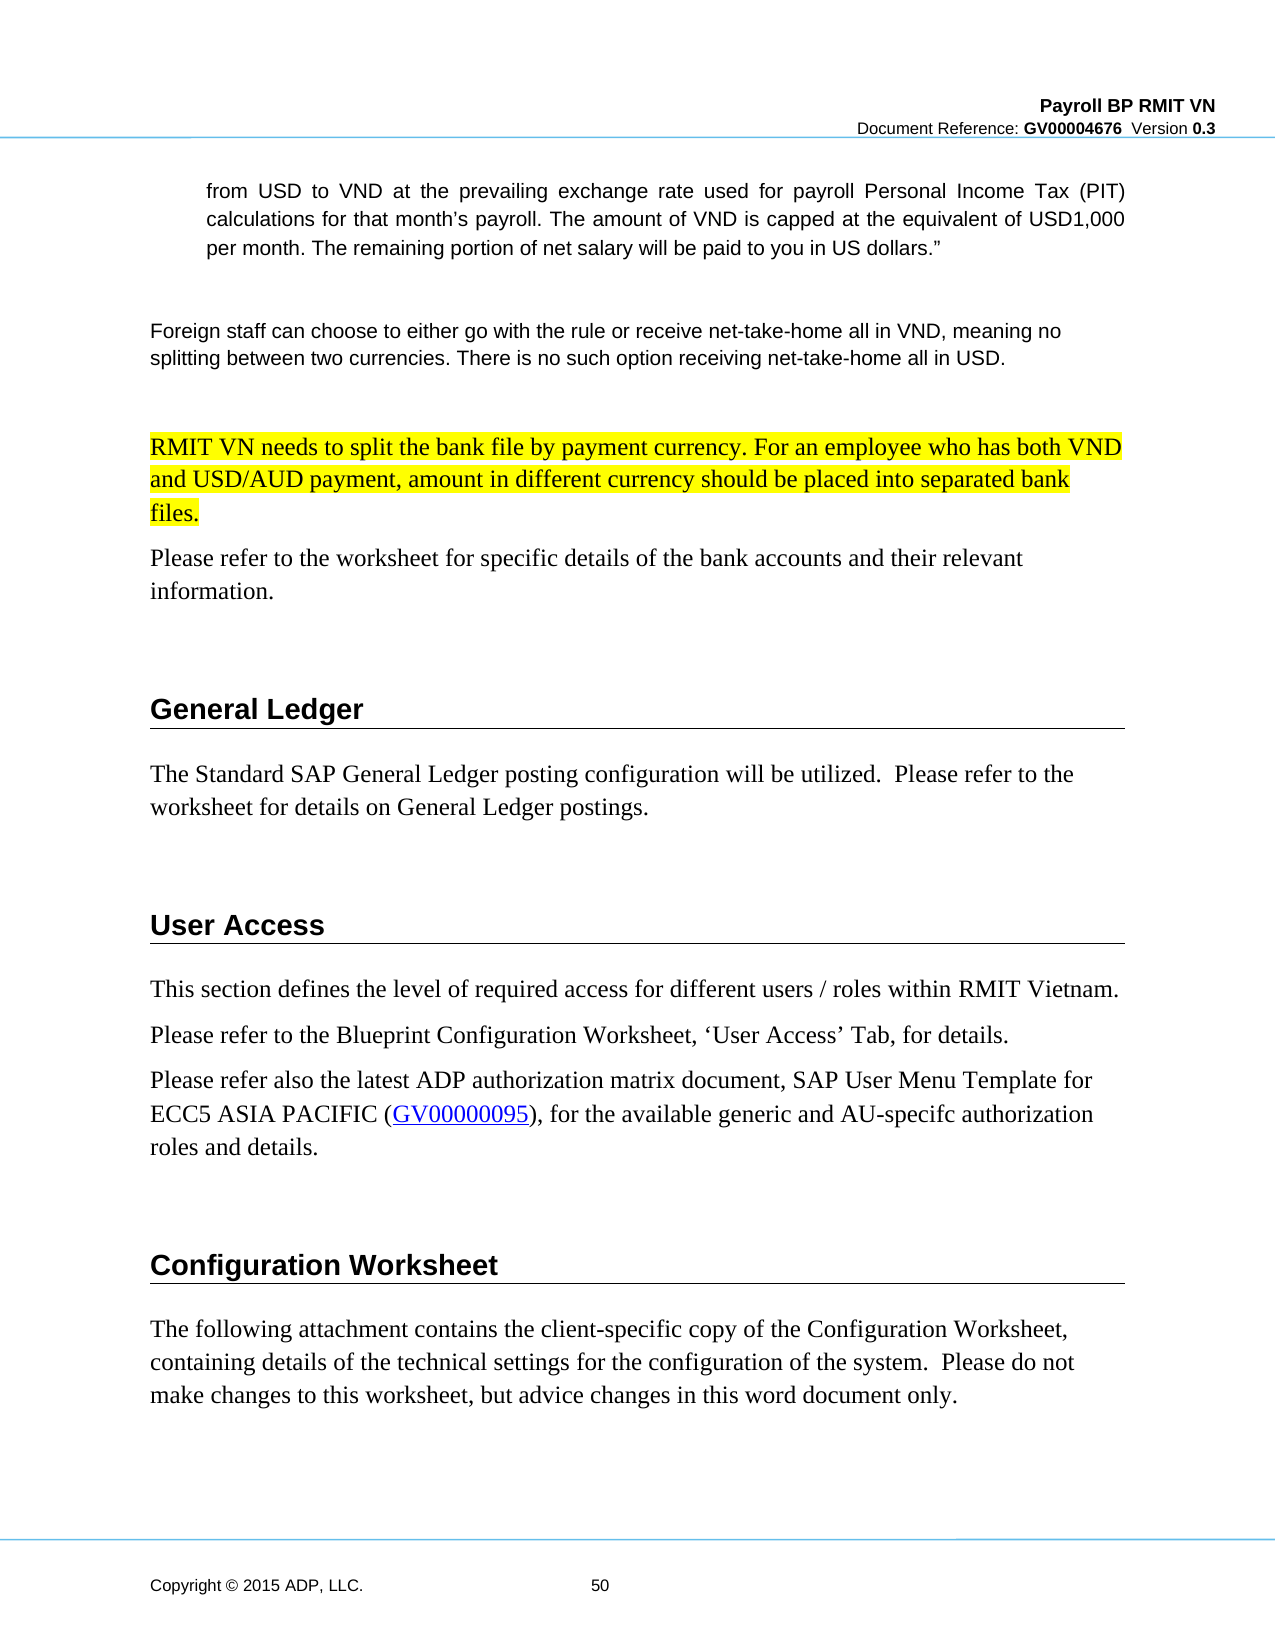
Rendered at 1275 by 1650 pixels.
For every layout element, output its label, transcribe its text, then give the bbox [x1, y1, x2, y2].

text RMIT VN needs to split the bank file by payment currency. For an employee who has both VND and USD/AUD payment, amount in different currency should be placed into separated bank files. [150, 432, 1125, 526]
subtitle General Ledger [150, 692, 1125, 728]
text Please refer to the Blueprint Configuration Worksheet, ‘User Access’ Tab, for details. [150, 1020, 1125, 1049]
subtitle User Access [150, 908, 1125, 943]
text The Standard SAP General Ledger posting configuration will be utilized. Please refer to the worksheet for details on General Ledger postings. [150, 759, 1125, 821]
text Please refer also the latest ADP authorization matrix document, SAP User Menu Template for ECC5 ASIA PACIFIC (GV00000095), for the available generic and AU-specifc authorization roles and details. [150, 1066, 1125, 1160]
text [206, 178, 1127, 260]
text Foreign staff can choose to either go with the rule or receive net-take-home all in VND, meaning no splitting between two currencies. There is no such option receiving net-take-home all in USD. [150, 318, 1125, 370]
subtitle Configuration Worksheet [150, 1248, 1125, 1283]
text Please refer to the worksheet for specific details of the bank accounts and their relevant information. [150, 543, 1125, 605]
text The following attachment contains the client-specific copy of the Configuration Worksheet, containing details of the technical settings for the configuration of the system. Please do not make changes to this worksheet, but advice changes in this word document only. [150, 1314, 1125, 1409]
